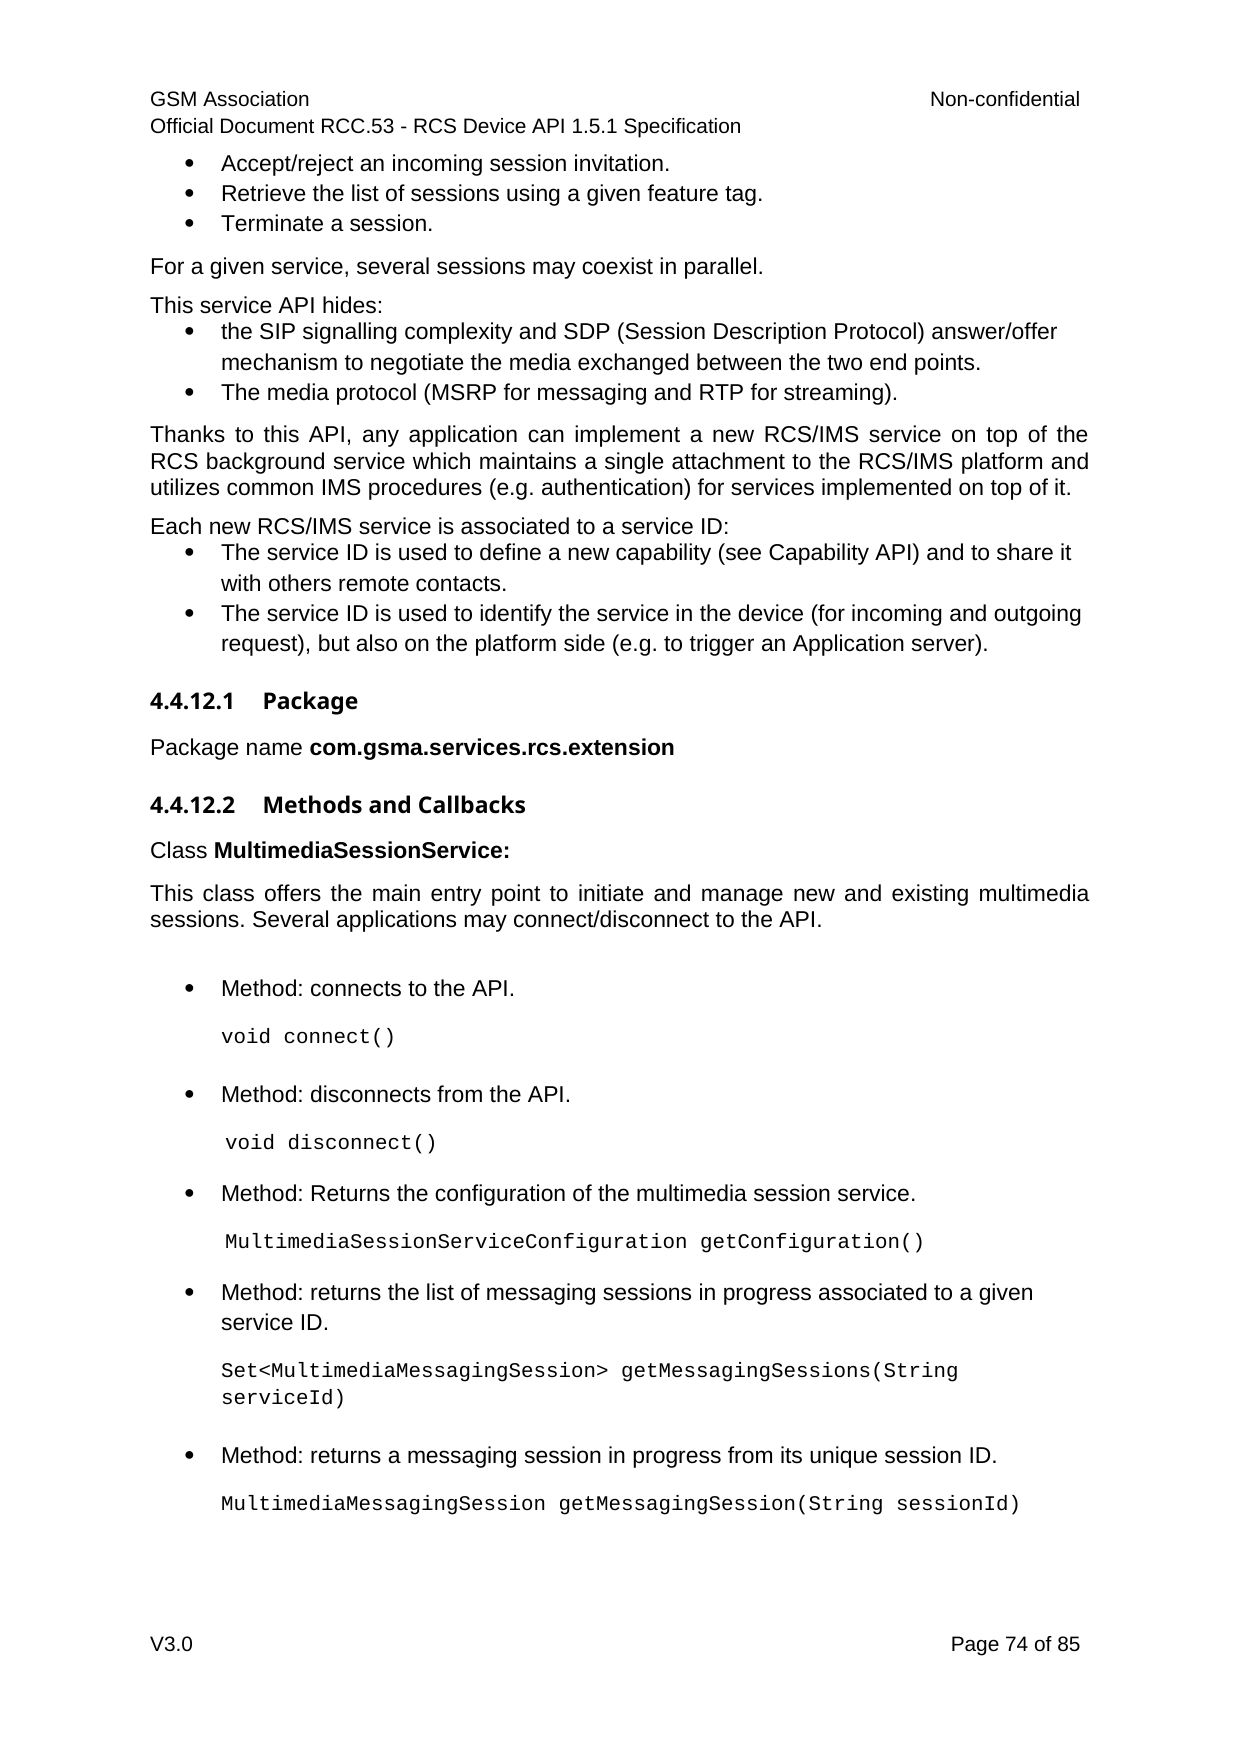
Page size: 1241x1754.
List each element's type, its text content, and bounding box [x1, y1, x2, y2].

text Set<MultimediaMessagingSession> getMessagingSessions(String serviceId) [221, 1360, 1090, 1411]
text void disconnect() [225, 1132, 1090, 1156]
list Method: returns a messaging session in progress from its unique session ID. [185, 1442, 1090, 1468]
subtitle Package [150, 685, 1090, 716]
list Accept/reject an incoming session invitation. [185, 150, 1090, 176]
subtitle Methods and Callbacks [150, 789, 1090, 820]
list Method: Returns the configuration of the multimedia session service. [185, 1180, 1090, 1206]
text MultimediaMessagingSession getMessagingSession(String sessionId) [221, 1493, 1090, 1516]
list Retrieve the list of sessions using a given feature tag. [185, 180, 1090, 207]
list the SIP signalling complexity and SDP (Session Description Protocol) answer/offer mechanism to negotiate the media exchanged between the two end points. [185, 318, 1090, 375]
text This class offers the main entry point to initiate and manage new and existing multimedia sessions. Several applications may connect/disconnect to the API. [150, 880, 1090, 933]
text void connect() [221, 1026, 1090, 1050]
text This service API hides: [150, 292, 1090, 318]
list Method: disconnects from the API. [185, 1081, 1090, 1107]
text Class MultimediaSessionService: [150, 837, 1090, 864]
list The media protocol (MSRP for messaging and RTP for streaming). [185, 379, 1090, 405]
list Method: connects to the API. [185, 975, 1090, 1002]
text Each new RCS/IMS service is associated to a service ID: [150, 513, 1090, 539]
text Thanks to this API, any application can implement a new RCS/IMS service on top of the RCS background service which maintains a single attachment to the RCS/IMS platform and utilizes common IMS procedures (e.g. authentication) for services implemented on top of it. [150, 421, 1090, 501]
text MultimediaSessionServiceConfiguration getConfiguration() [225, 1231, 1090, 1254]
text Package name com.gsma.services.rcs.extension [150, 734, 1090, 760]
list The service ID is used to define a new capability (see Capability API) and to share it with others remote contacts. [185, 539, 1090, 596]
list The service ID is used to identify the service in the device (for incoming and outgoing request), but also on the platform side (e.g. to trigger an Application server). [185, 600, 1090, 656]
text For a given service, several sessions may coexist in parallel. [150, 253, 1090, 279]
list Terminate a session. [185, 210, 1090, 237]
list Method: returns the list of messaging sessions in progress associated to a given service ID. [185, 1279, 1090, 1336]
